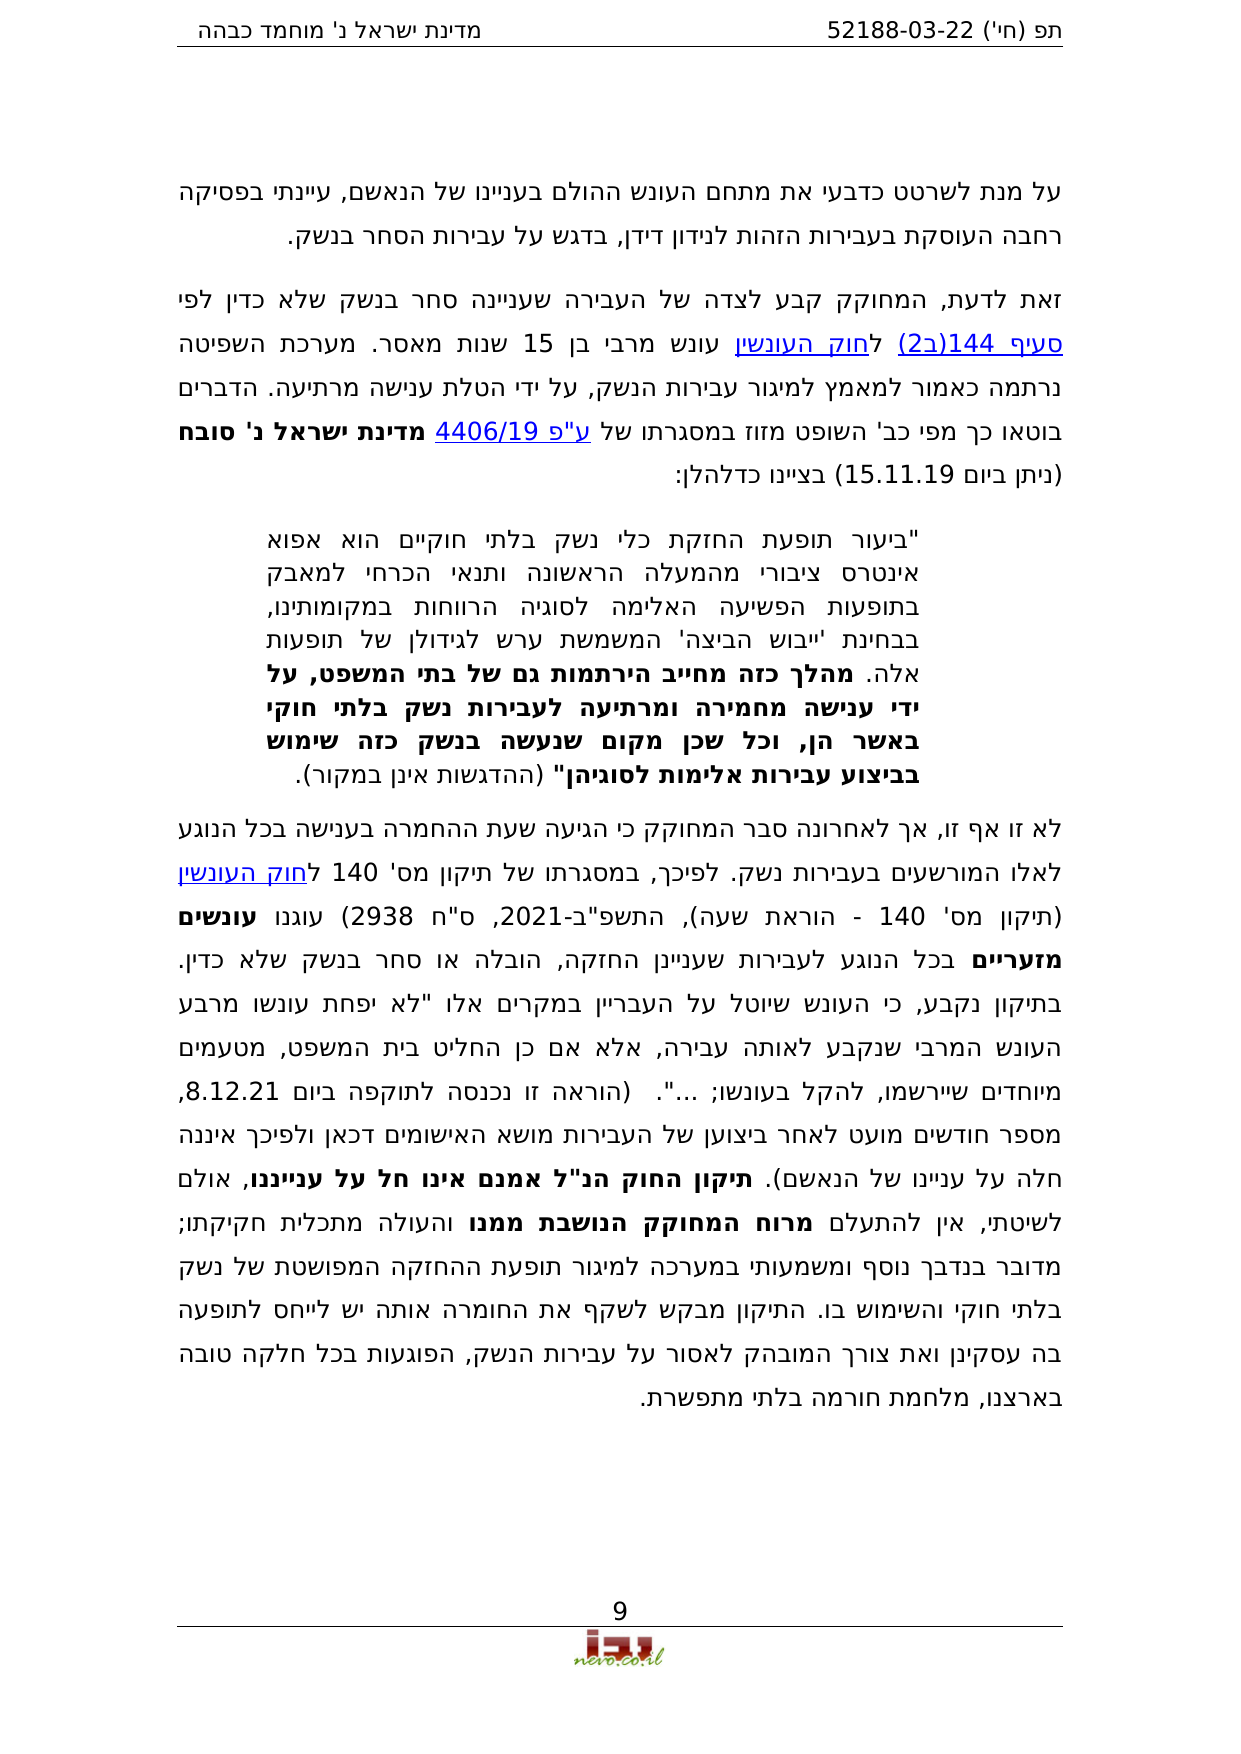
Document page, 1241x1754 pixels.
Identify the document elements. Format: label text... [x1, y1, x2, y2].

text לא זו אף זו, אך לאחרונה סבר המחוקק כי הגיעה שעת ההחמרה בענישה בכל הנוגע לאלו המורשעים בעבירות נשק. לפיכך, במסגרתו של תיקון מס' 140 לחוק העונשין (תיקון מס' 140 - הוראת שעה), התשפ"ב-2021, ס"ח 2938) עוגנו עונשים מזעריים בכל הנוגע לעבירות שעניינן החזקה, הובלה או סחר בנשק שלא כדין. בתיקון נקבע, כי העונש שיוטל על העבריין במקרים אלו "לא יפחת עונשו מרבע העונש המרבי שנקבע לאותה עבירה, אלא אם כן החליט בית המשפט, מטעמים מיוחדים שיירשמו, להקל בעונשו; ...". (הוראה זו נכנסה לתוקפה ביום 8.12.21, מספר חודשים מועט לאחר ביצוען של העבירות מושא האישומים דכאן ולפיכך איננה חלה על עניינו של הנאשם). תיקון החוק הנ"ל אמנם אינו חל על ענייננו, אולם לשיטתי, אין להתעלם מרוח המחוקק הנושבת ממנו והעולה מתכלית חקיקתו; מדובר בנדבך נוסף ומשמעותי במערכה למיגור תופעת ההחזקה המפושטת של נשק בלתי חוקי והשימוש בו. התיקון מבקש לשקף את החומרה אותה יש לייחס לתופעה בה עסקינן ואת צורך המובהק לאסור על עבירות הנשק, הפוגעות בכל חלקה טובה בארצנו, מלחמת חורמה בלתי מתפשרת. [177, 814, 1063, 1412]
text "ביעור תופעת החזקת כלי נשק בלתי חוקיים הוא אפוא אינטרס ציבורי מהמעלה הראשונה ותנאי הכרחי למאבק בתופעות הפשיעה האלימה לסוגיה הרווחות במקומותינו, בבחינת 'ייבוש הביצה' המשמשת ערש לגידולן של תופעות אלה. מהלך כזה מחייב הירתמות גם של בתי המשפט, על ידי ענישה מחמירה ומרתיעה לעבירות נשק בלתי חוקי באשר הן, וכל שכן מקום שנעשה בנשק כזה שימוש בביצוע עבירות אלימות לסוגיהן" (ההדגשות אינן במקור). [266, 525, 920, 789]
text על מנת לשרטט כדבעי את מתחם העונש ההולם בעניינו של הנאשם, עיינתי בפסיקה רחבה העוסקת בעבירות הזהות לנידון דידן, בדגש על עבירות הסחר בנשק. [177, 177, 1063, 250]
picture [574, 1629, 666, 1667]
text זאת לדעת, המחוקק קבע לצדה של העבירה שעניינה סחר בנשק שלא כדין לפי סעיף 144(ב2) לחוק העונשין עונש מרבי בן 15 שנות מאסר. מערכת השפיטה נרתמה כאמור למאמץ למיגור עבירות הנשק, על ידי הטלת ענישה מרתיעה. הדברים בוטאו כך מפי כב' השופט מזוז במסגרתו של ע"פ 4406/19 מדינת ישראל נ' סובח (ניתן ביום 15.11.19) בציינו כדלהלן: [177, 286, 1063, 490]
